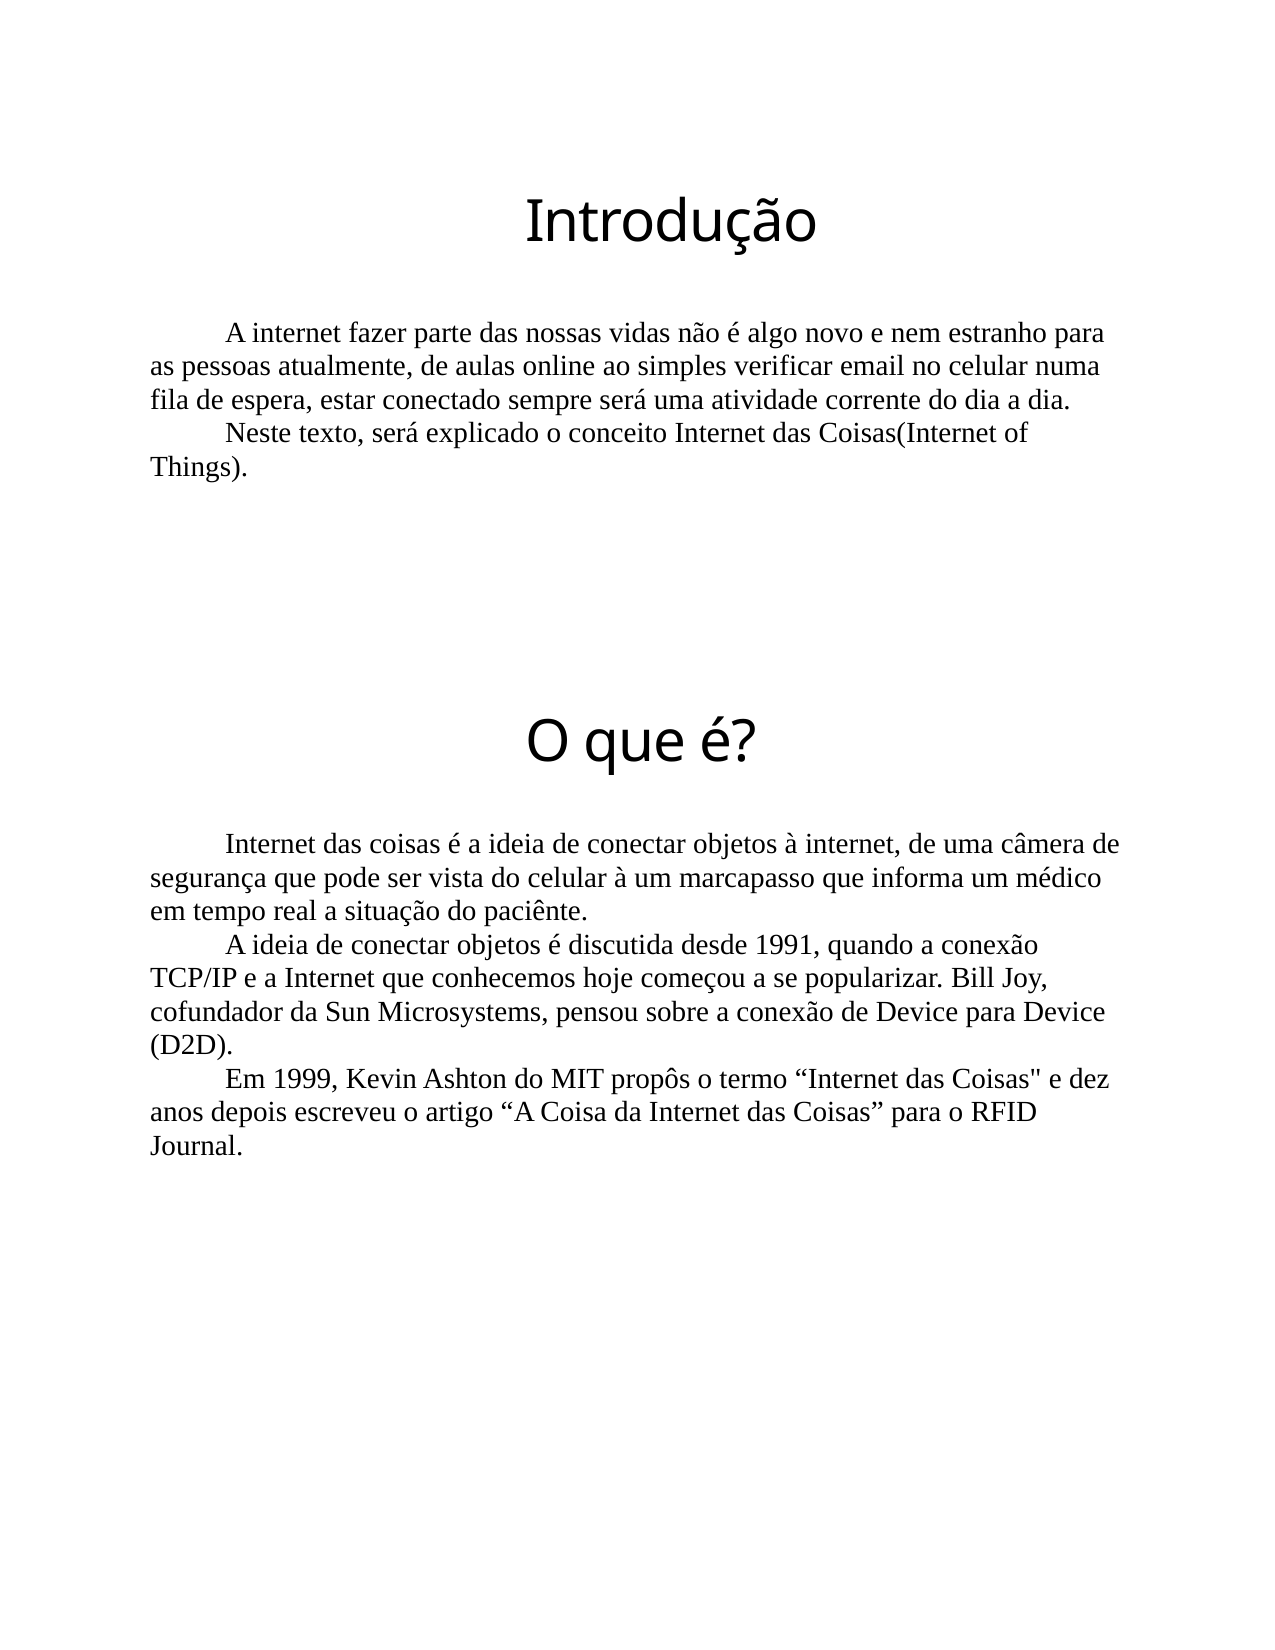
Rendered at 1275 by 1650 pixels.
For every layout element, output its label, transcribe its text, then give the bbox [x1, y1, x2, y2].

text Em 1999, Kevin Ashton do MIT propôs o termo “Internet das Coisas" e dez anos depois escreveu o artigo “A Coisa da Internet das Coisas” para o RFID Journal. [150, 1061, 1125, 1162]
text Neste texto, será explicado o conceito Internet das Coisas(Internet of Things). [150, 416, 1125, 483]
title Introdução [375, 179, 1125, 258]
text A internet fazer parte das nossas vidas não é algo novo e nem estranho para as pessoas atualmente, de aulas online ao simples verificar email no celular numa fila de espera, estar conectado sempre será uma atividade corrente do dia a dia. [150, 315, 1125, 416]
title O que é? [375, 698, 1125, 778]
text Internet das coisas é a ideia de conectar objetos à internet, de uma câmera de segurança que pode ser vista do celular à um marcapasso que informa um médico em tempo real a situação do paciênte. [150, 826, 1125, 927]
text A ideia de conectar objetos é discutida desde 1991, quando a conexão TCP/IP e a Internet que conhecemos hoje começou a se popularizar. Bill Joy, cofundador da Sun Microsystems, pensou sobre a conexão de Device para Device (D2D). [150, 927, 1125, 1061]
